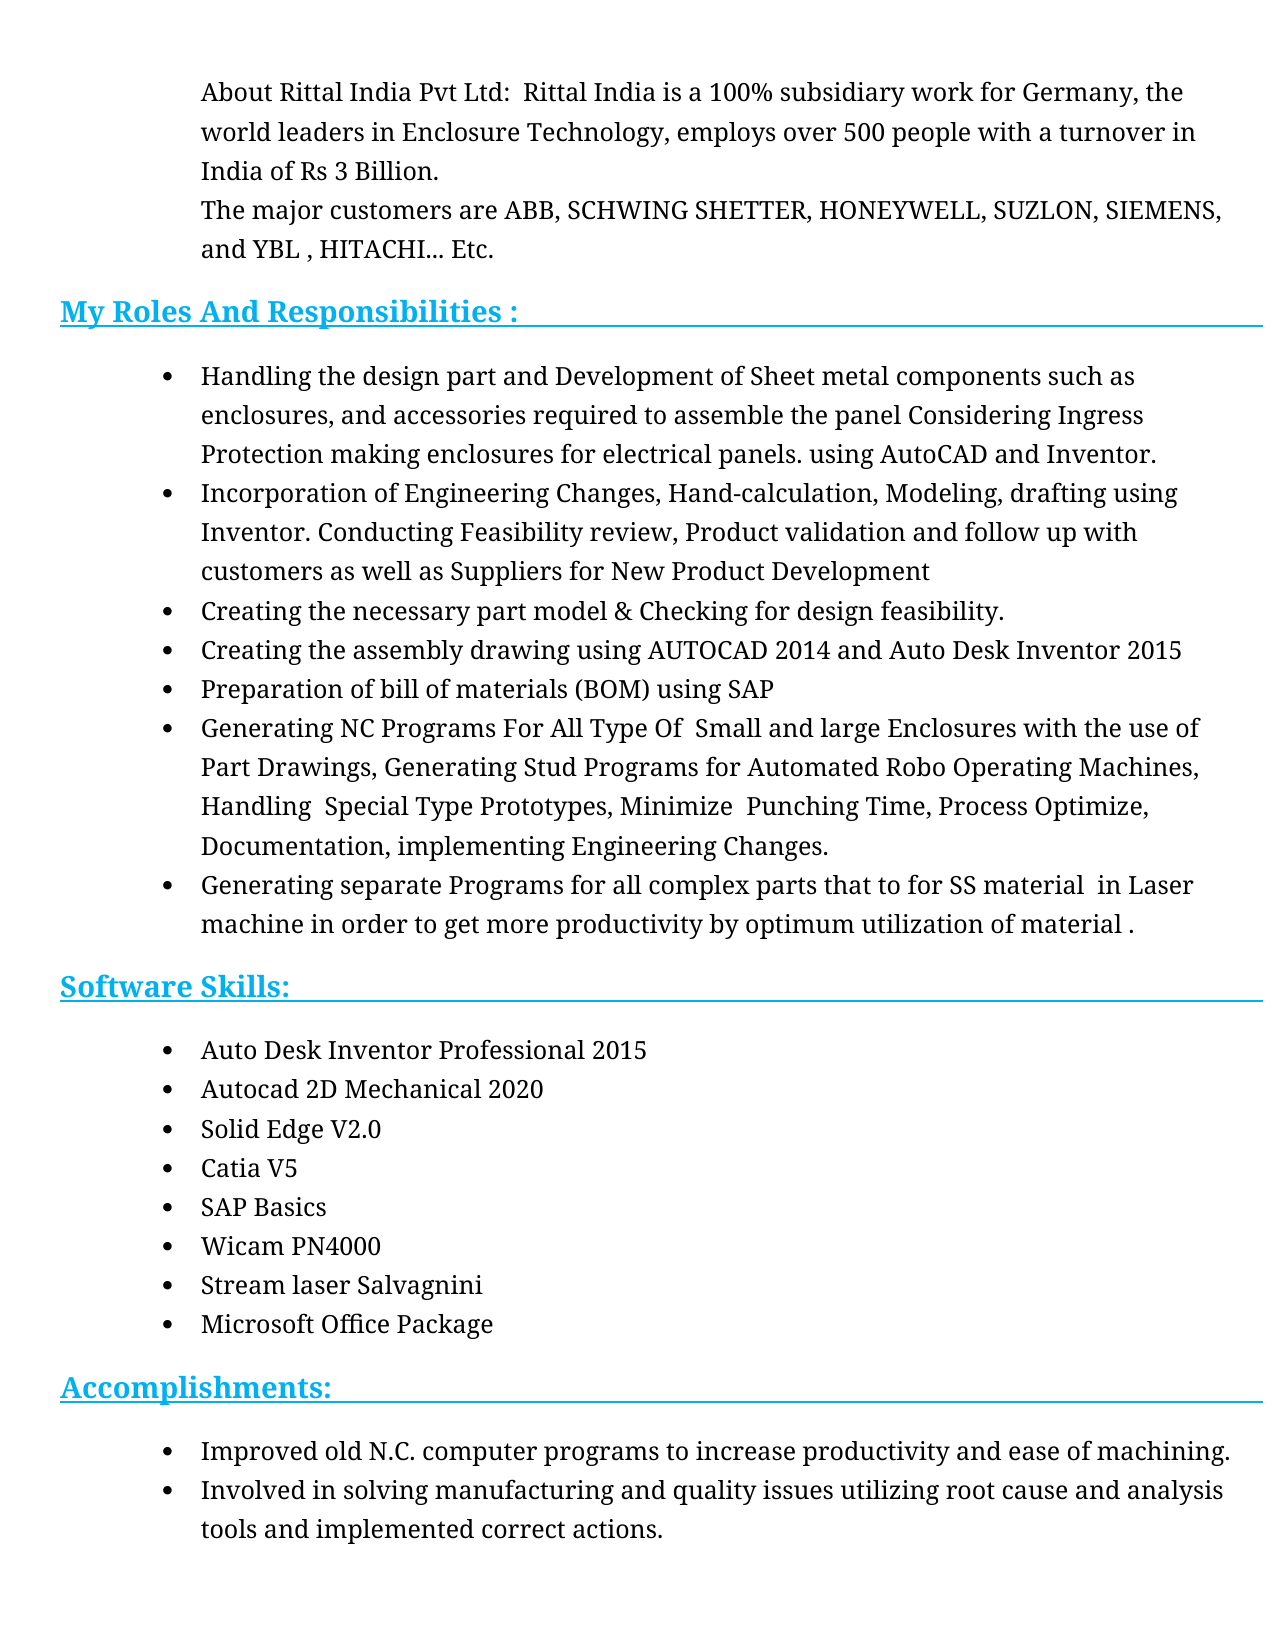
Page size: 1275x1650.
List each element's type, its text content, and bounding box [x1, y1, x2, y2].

list Generating NC Programs For All Type Of Small and large Enclosures with the use of Part Drawings, Generating Stud Programs for Automated Robo Operating Machines, Handling Special Type Prototypes, Minimize Punching Time, Process Optimize, Documentation, implementing Engineering Changes. [163, 711, 1239, 862]
list Improved old N.C. computer programs to increase productivity and ease of machining. [163, 1433, 1239, 1468]
list Auto Desk Inventor Professional 2015 [163, 1033, 1239, 1067]
list Stream laser Salvagnini [163, 1268, 1239, 1302]
text Software Skills: [60, 966, 1239, 1000]
list Wicam PN4000 [163, 1229, 1239, 1263]
list Generating separate Programs for all complex parts that to for SS material in Laser machine in order to get more productivity by optimum utilization of material . [163, 867, 1239, 941]
list Preparation of bill of materials (BOM) using SAP [163, 671, 1239, 706]
list The major customers are ABB, SCHWING SHETTER, HONEYWELL, SUZLON, SIEMENS, and YBL , HITACHI... Etc. [201, 192, 1239, 266]
list Involved in solving manufacturing and quality issues utilizing root cause and analysis tools and implemented correct actions. [163, 1473, 1239, 1546]
list SAP Basics [163, 1189, 1239, 1224]
list Handling the design part and Development of Sheet metal components such as enclosures, and accessories required to assemble the panel Considering Ingress Protection making enclosures for electrical panels. using AutoCAD and Inventor. [163, 358, 1239, 471]
list Solid Edge V2.0 [163, 1111, 1239, 1145]
list About Rittal India Pvt Ltd: Rittal India is a 100% subsidiary work for Germany, the world leaders in Enclosure Technology, employs over 500 people with a turnover in India of Rs 3 Billion. [201, 75, 1239, 187]
list Creating the assembly drawing using AUTOCAD 2014 and Auto Desk Inventor 2015 [163, 632, 1239, 666]
text My Roles And Responsibilities : [60, 292, 1239, 325]
list Autocad 2D Mechanical 2020 [163, 1072, 1239, 1106]
text Accomplishments: [60, 1367, 1239, 1401]
list Incorporation of Engineering Changes, Hand-calculation, Modeling, drafting using Inventor. Conducting Feasibility review, Product validation and follow up with customers as well as Suppliers for New Product Development [163, 476, 1239, 588]
list Microsoft Office Package [163, 1307, 1239, 1341]
list Creating the necessary part model & Checking for design feasibility. [163, 593, 1239, 627]
list Catia V5 [163, 1150, 1239, 1184]
